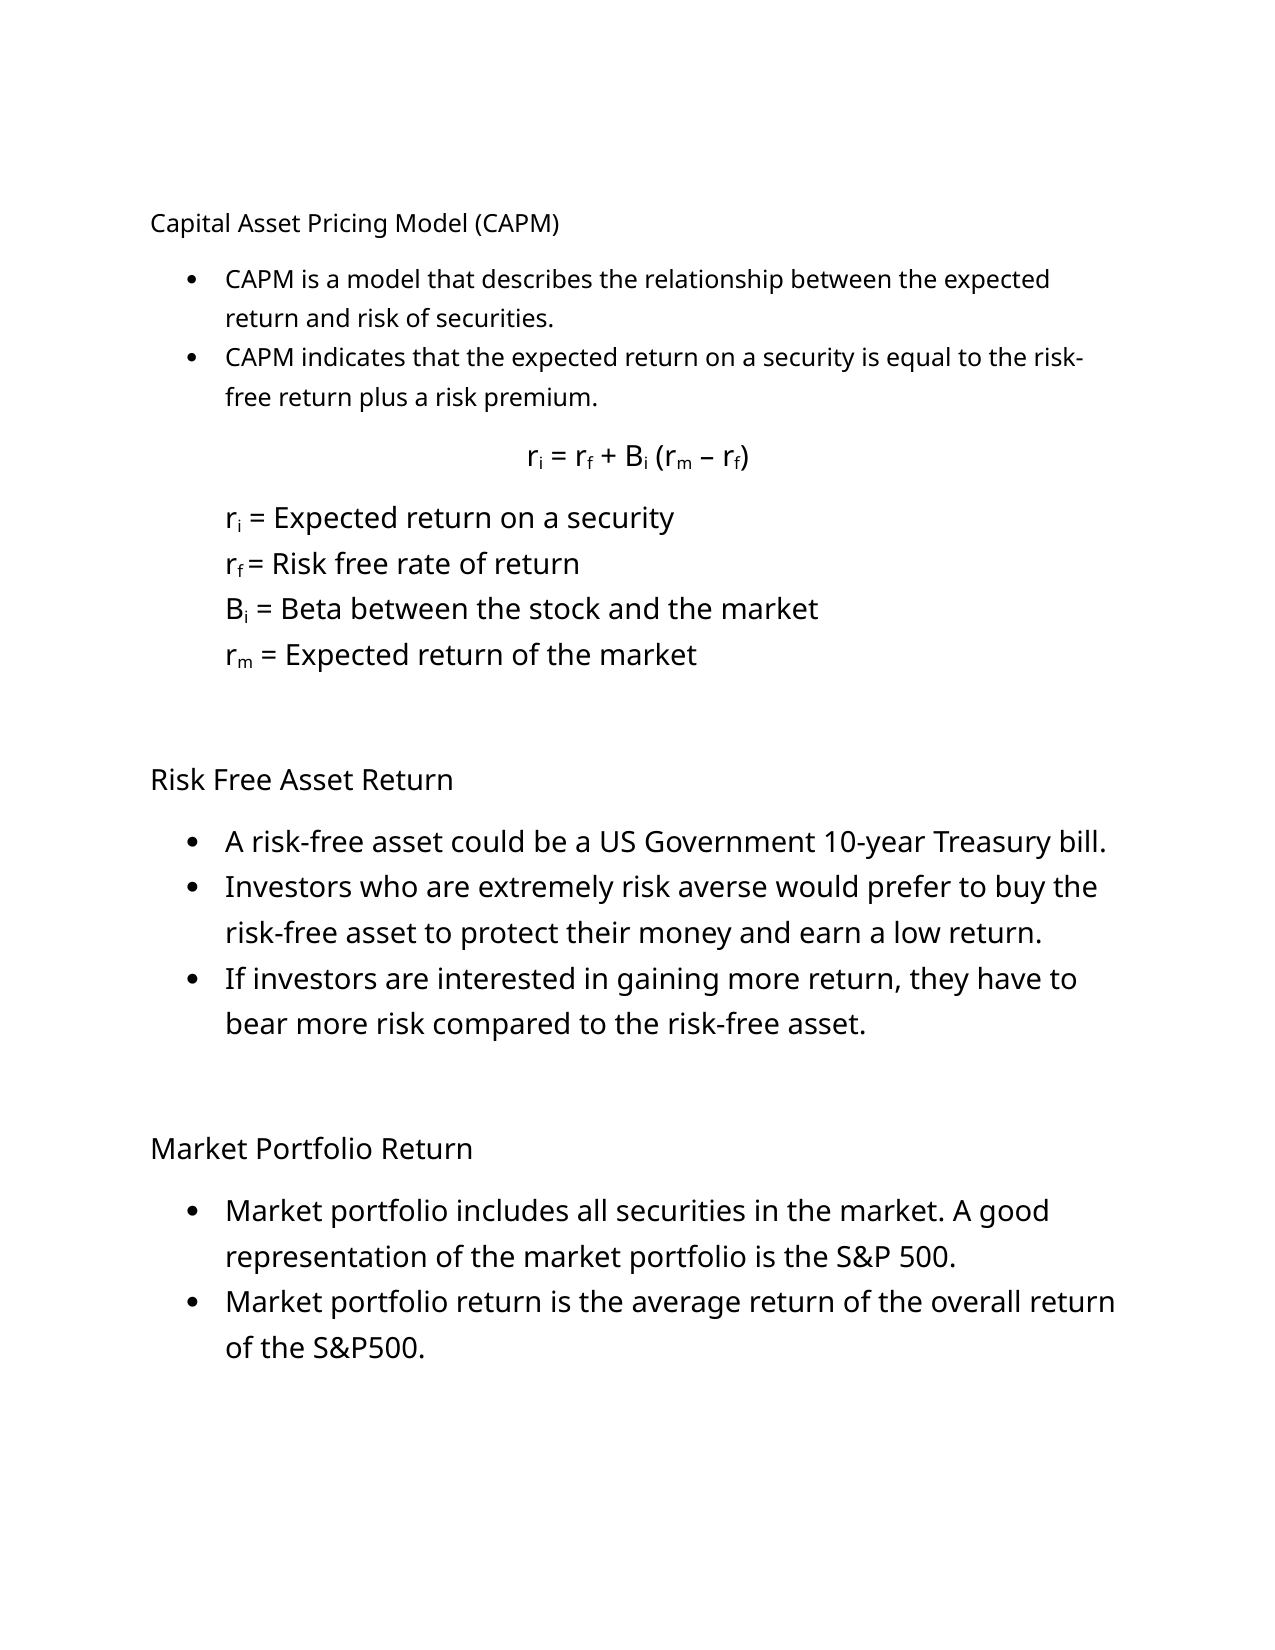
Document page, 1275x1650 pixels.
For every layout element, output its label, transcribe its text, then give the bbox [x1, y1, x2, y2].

list CAPM indicates that the expected return on a security is equal to the risk-free return plus a risk premium. [187, 340, 1125, 413]
list Market portfolio includes all securities in the market. A good representation of the market portfolio is the S&P 500. [187, 1190, 1125, 1276]
list Market portfolio return is the average return of the overall return of the S&P500. [187, 1282, 1125, 1367]
list rf = Risk free rate of return [225, 543, 1125, 583]
text Market Portfolio Return [150, 1128, 1125, 1168]
list rm = Expected return of the market [225, 634, 1125, 674]
list A risk-free asset could be a US Government 10-year Treasury bill. [187, 821, 1125, 861]
list If investors are interested in gaining more return, they have to bear more risk compared to the risk-free asset. [187, 958, 1125, 1043]
list ri = Expected return on a security [225, 497, 1125, 537]
text ri = rf + Bi (rm – rf) [150, 435, 1125, 475]
text Capital Asset Pricing Model (CAPM) [150, 206, 1125, 240]
list Bi = Beta between the stock and the market [225, 588, 1125, 628]
text Risk Free Asset Return [150, 759, 1125, 798]
list CAPM is a model that describes the relationship between the expected return and risk of securities. [187, 262, 1125, 335]
list Investors who are extremely risk averse would prefer to buy the risk-free asset to protect their money and earn a low return. [187, 867, 1125, 952]
